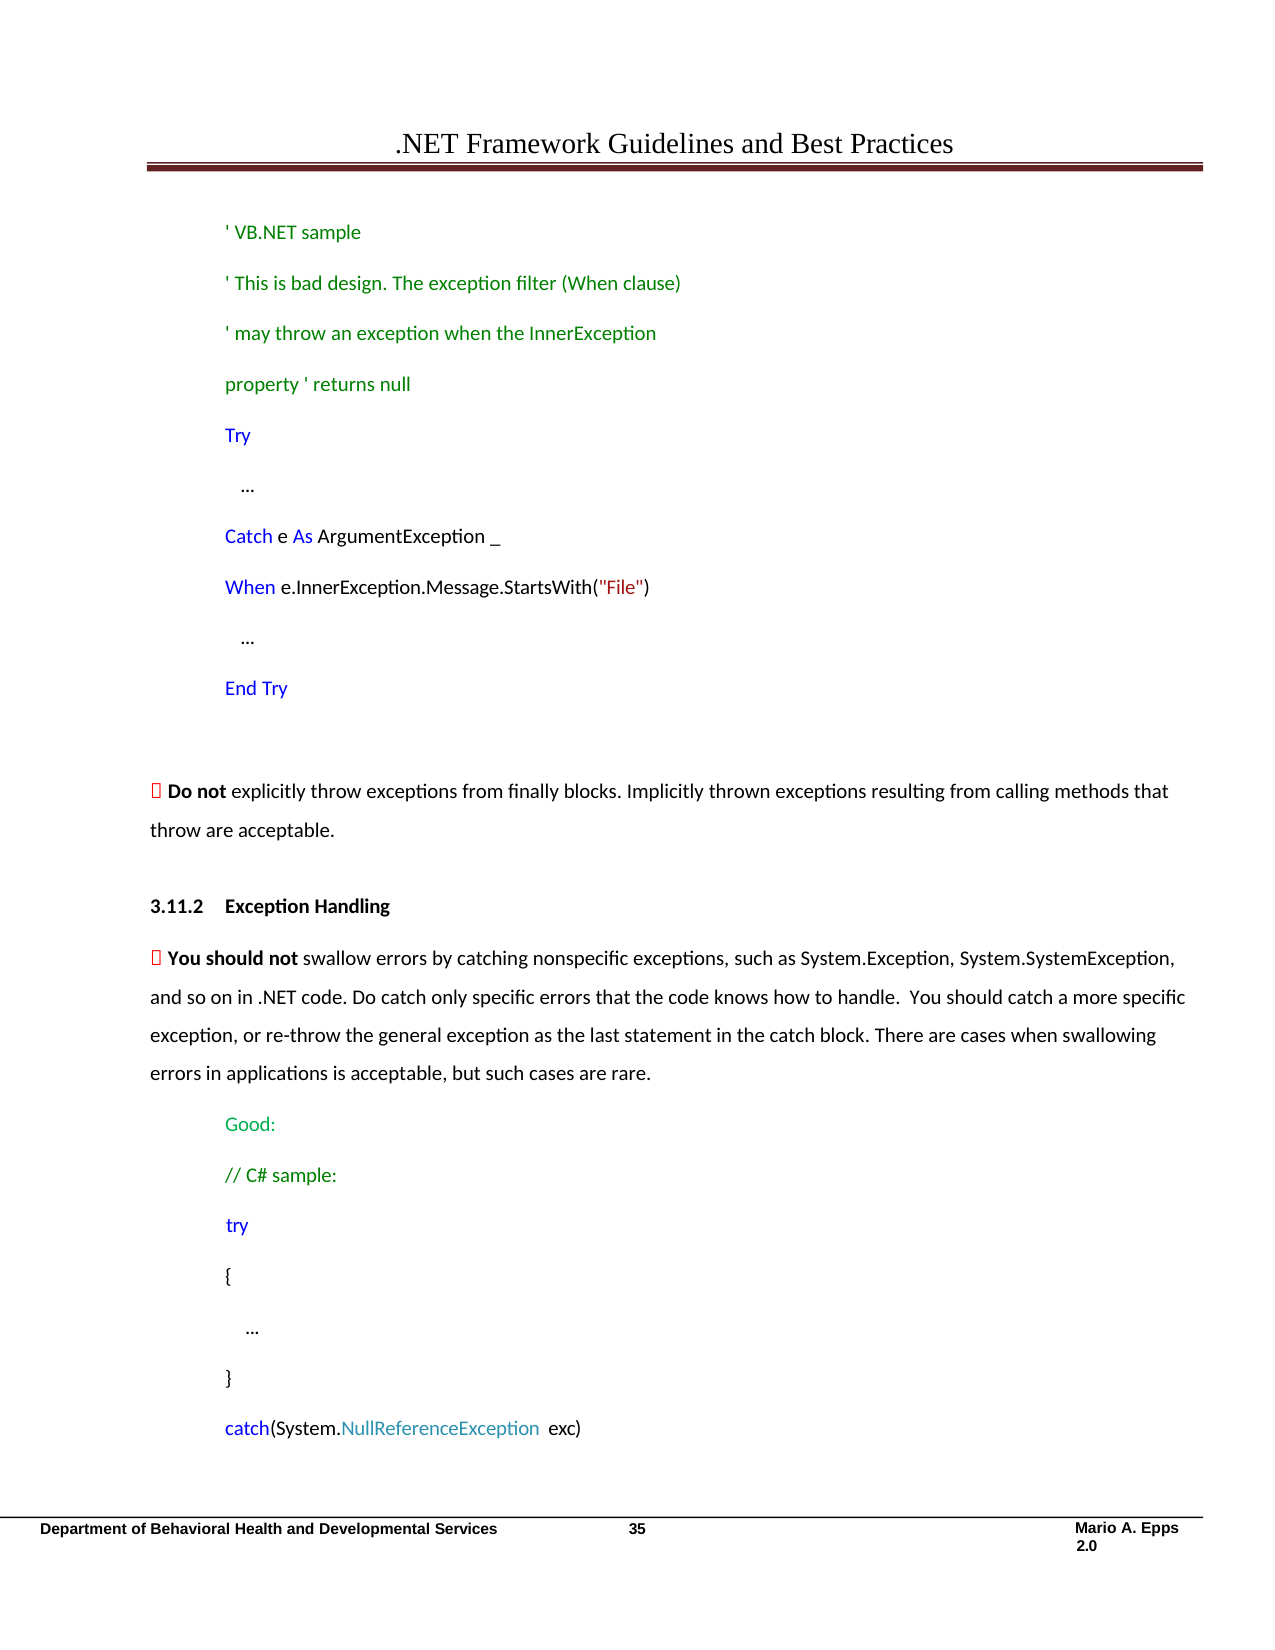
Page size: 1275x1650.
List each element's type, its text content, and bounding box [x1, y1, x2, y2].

text try [112, 1213, 249, 1238]
text Catch e As ArgumentException _ [225, 523, 1237, 549]
text } [225, 1365, 1237, 1390]
text When e.InnerException.Message.StartsWith("File") [225, 574, 1237, 599]
text catch(System.NullReferenceException exc) [225, 1415, 1237, 1441]
text ... [112, 1314, 260, 1339]
text // C# sample: [225, 1162, 1237, 1187]
text  You should not swallow errors by catching nonspecific exceptions, such as System.Exception, System.SystemException, and so on in .NET code. Do catch only specific errors that the code knows how to handle. You should catch a more specific exception, or re-throw the general exception as the last statement in the catch block. There are cases when swallowing errors in applications is acceptable, but such cases are rare. [150, 943, 1199, 1086]
text ' This is bad design. The exception filter (When clause) [225, 270, 1237, 296]
text ' may throw an exception when the InnerException property ' returns null [225, 321, 735, 397]
text Try [225, 422, 1237, 447]
subtitle Exception Handling [150, 893, 1237, 918]
text ' VB.NET sample [225, 219, 1237, 245]
text Good: [225, 1111, 1237, 1137]
text { [225, 1263, 1237, 1289]
text End Try [225, 675, 1237, 701]
text  Do not explicitly throw exceptions from finally blocks. Implicitly thrown exceptions resulting from calling methods that throw are acceptable. [150, 777, 1199, 843]
text ... [112, 624, 255, 650]
text ... [112, 473, 255, 498]
